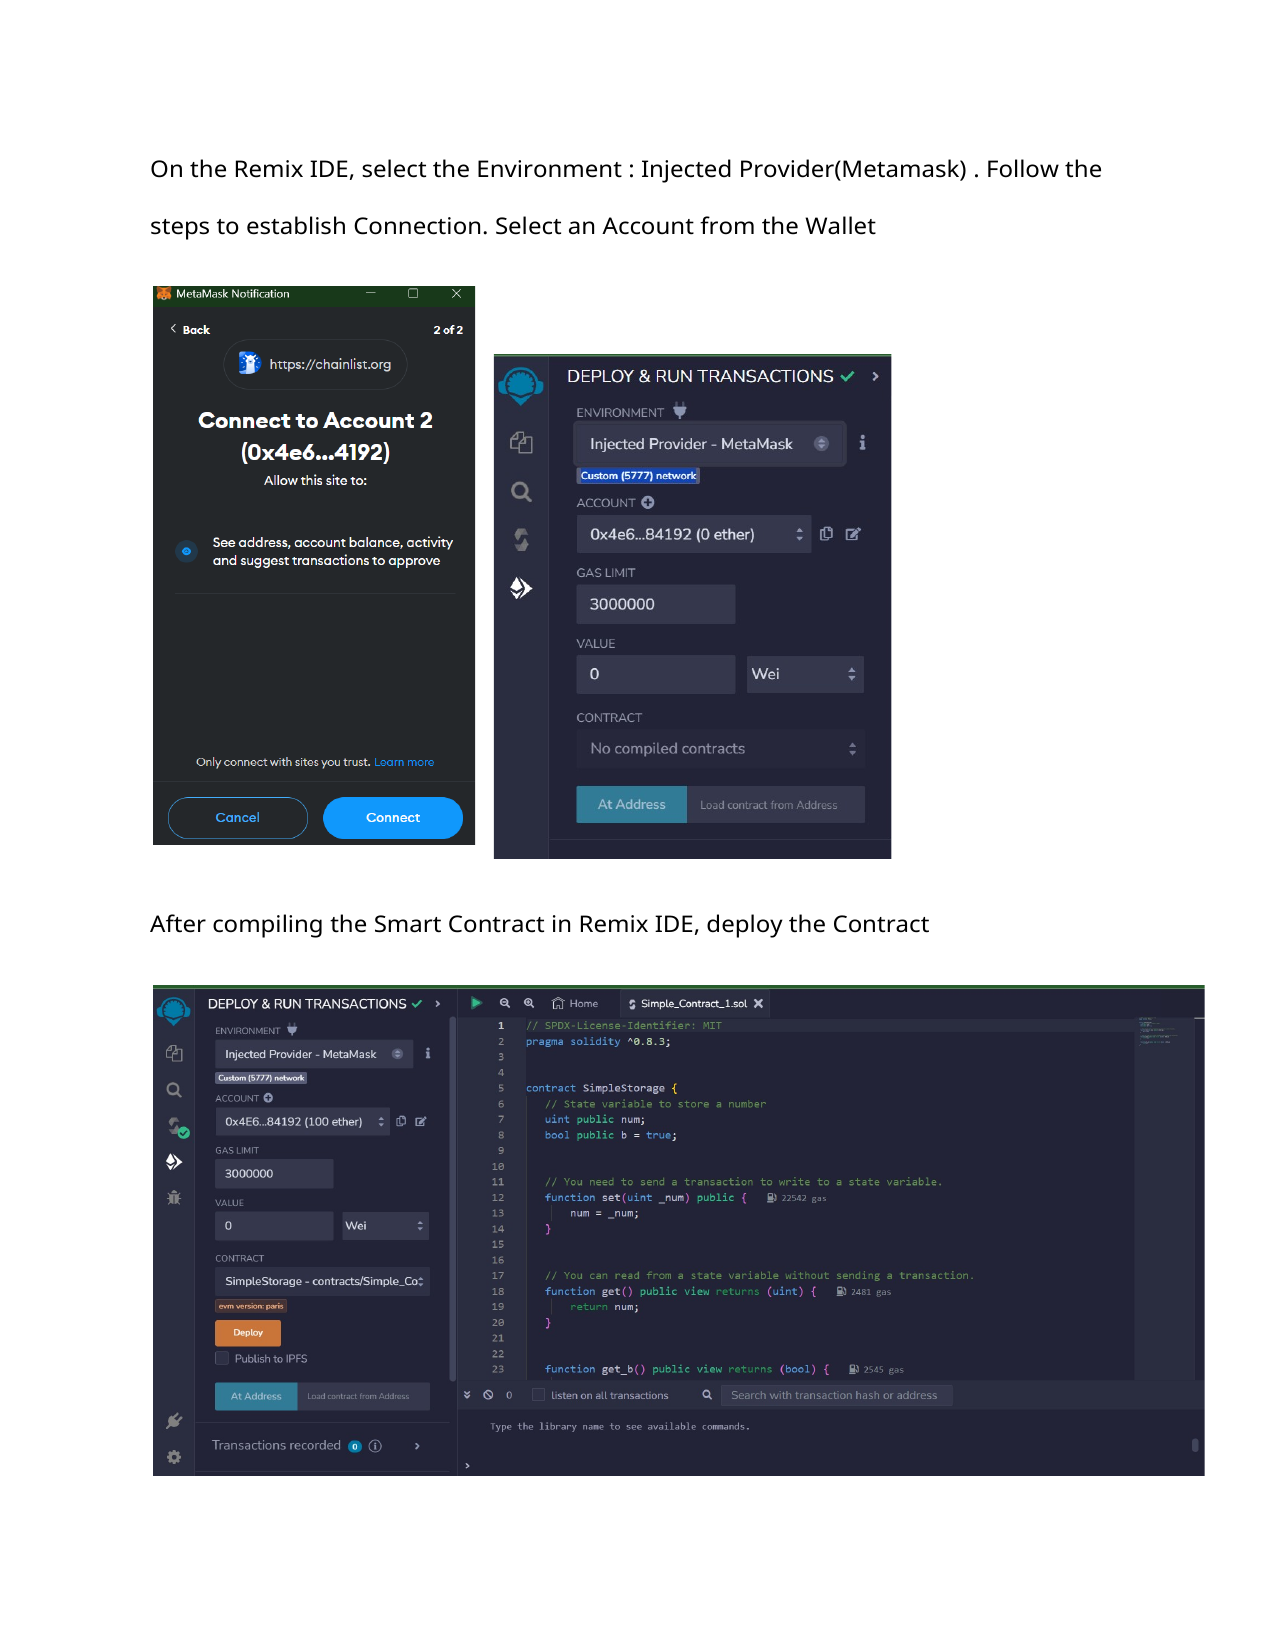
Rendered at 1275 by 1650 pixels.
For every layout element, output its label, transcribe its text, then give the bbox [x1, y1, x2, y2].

picture [493, 354, 892, 859]
picture [153, 985, 1205, 1476]
picture [153, 286, 476, 845]
text On the Remix IDE, select the Environment : Injected Provider(Metamask) . Follow the steps to establish Connection. Select an Account from the Wallet [150, 153, 1116, 241]
text After compiling the Smart Contract in Remix IDE, deploy the Contract [150, 907, 1244, 939]
